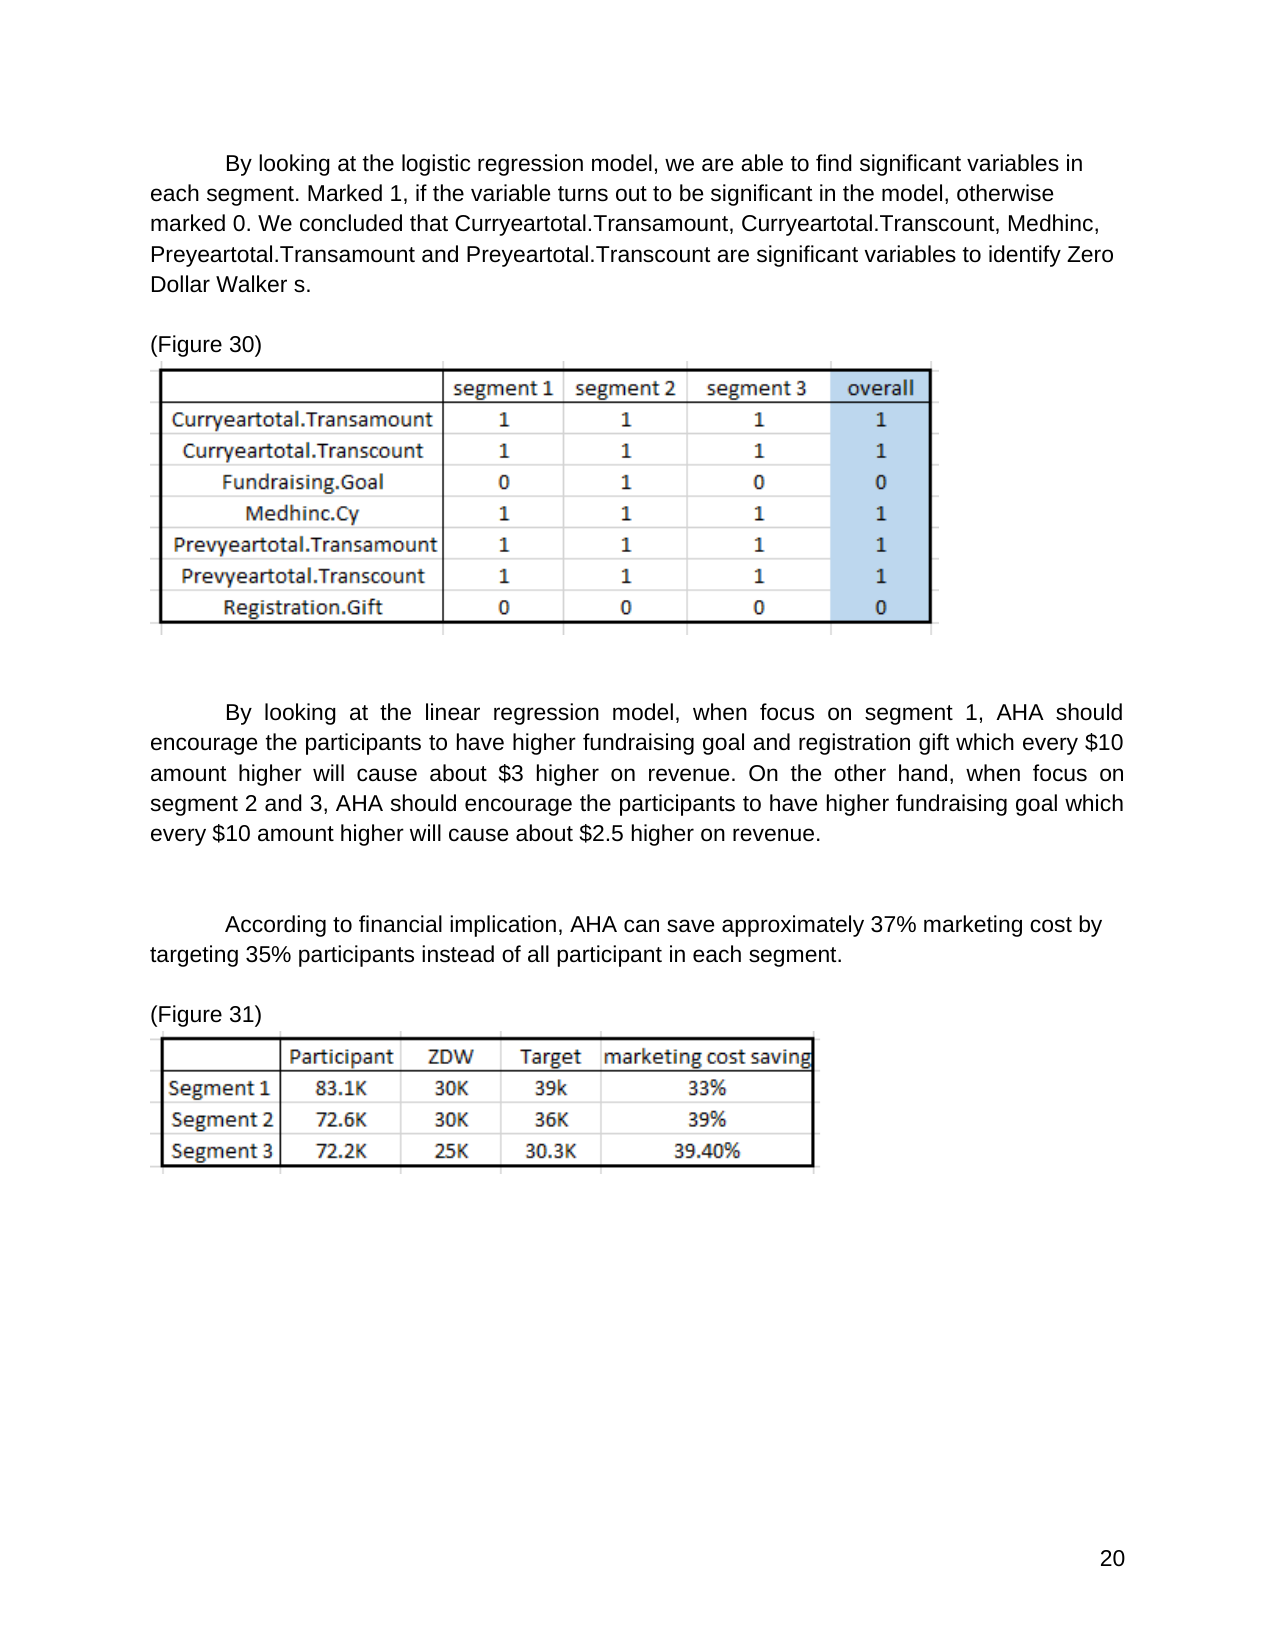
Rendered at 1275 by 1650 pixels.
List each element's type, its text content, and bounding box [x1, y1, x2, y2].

picture [150, 361, 939, 635]
text (Figure 31) [150, 1001, 1125, 1028]
text (Figure 30) [150, 331, 1125, 358]
text According to financial implication, AHA can save approximately 37% marketing cost by targeting 35% participants instead of all participant in each segment. [150, 911, 1125, 967]
text By looking at the logistic regression model, we are able to find significant variables in each segment. Marked 1, if the variable turns out to be significant in the model, otherwise marked 0. We concluded that Curryeartotal.Transamount, Curryeartotal.Transcount, Medhinc, Preyeartotal.Transamount and Preyeartotal.Transcount are significant variables to identify Zero Dollar Walker s. [150, 150, 1125, 297]
text By looking at the linear regression model, when focus on segment 1, AHA should encourage the participants to have higher fundraising goal and registration gift which every $10 amount higher will cause about $3 higher on revenue. On the other hand, when focus on segment 2 and 3, AHA should encourage the participants to have higher fundraising goal which every $10 amount higher will cause about $2.5 higher on revenue. [150, 699, 1125, 846]
picture [150, 1031, 821, 1174]
